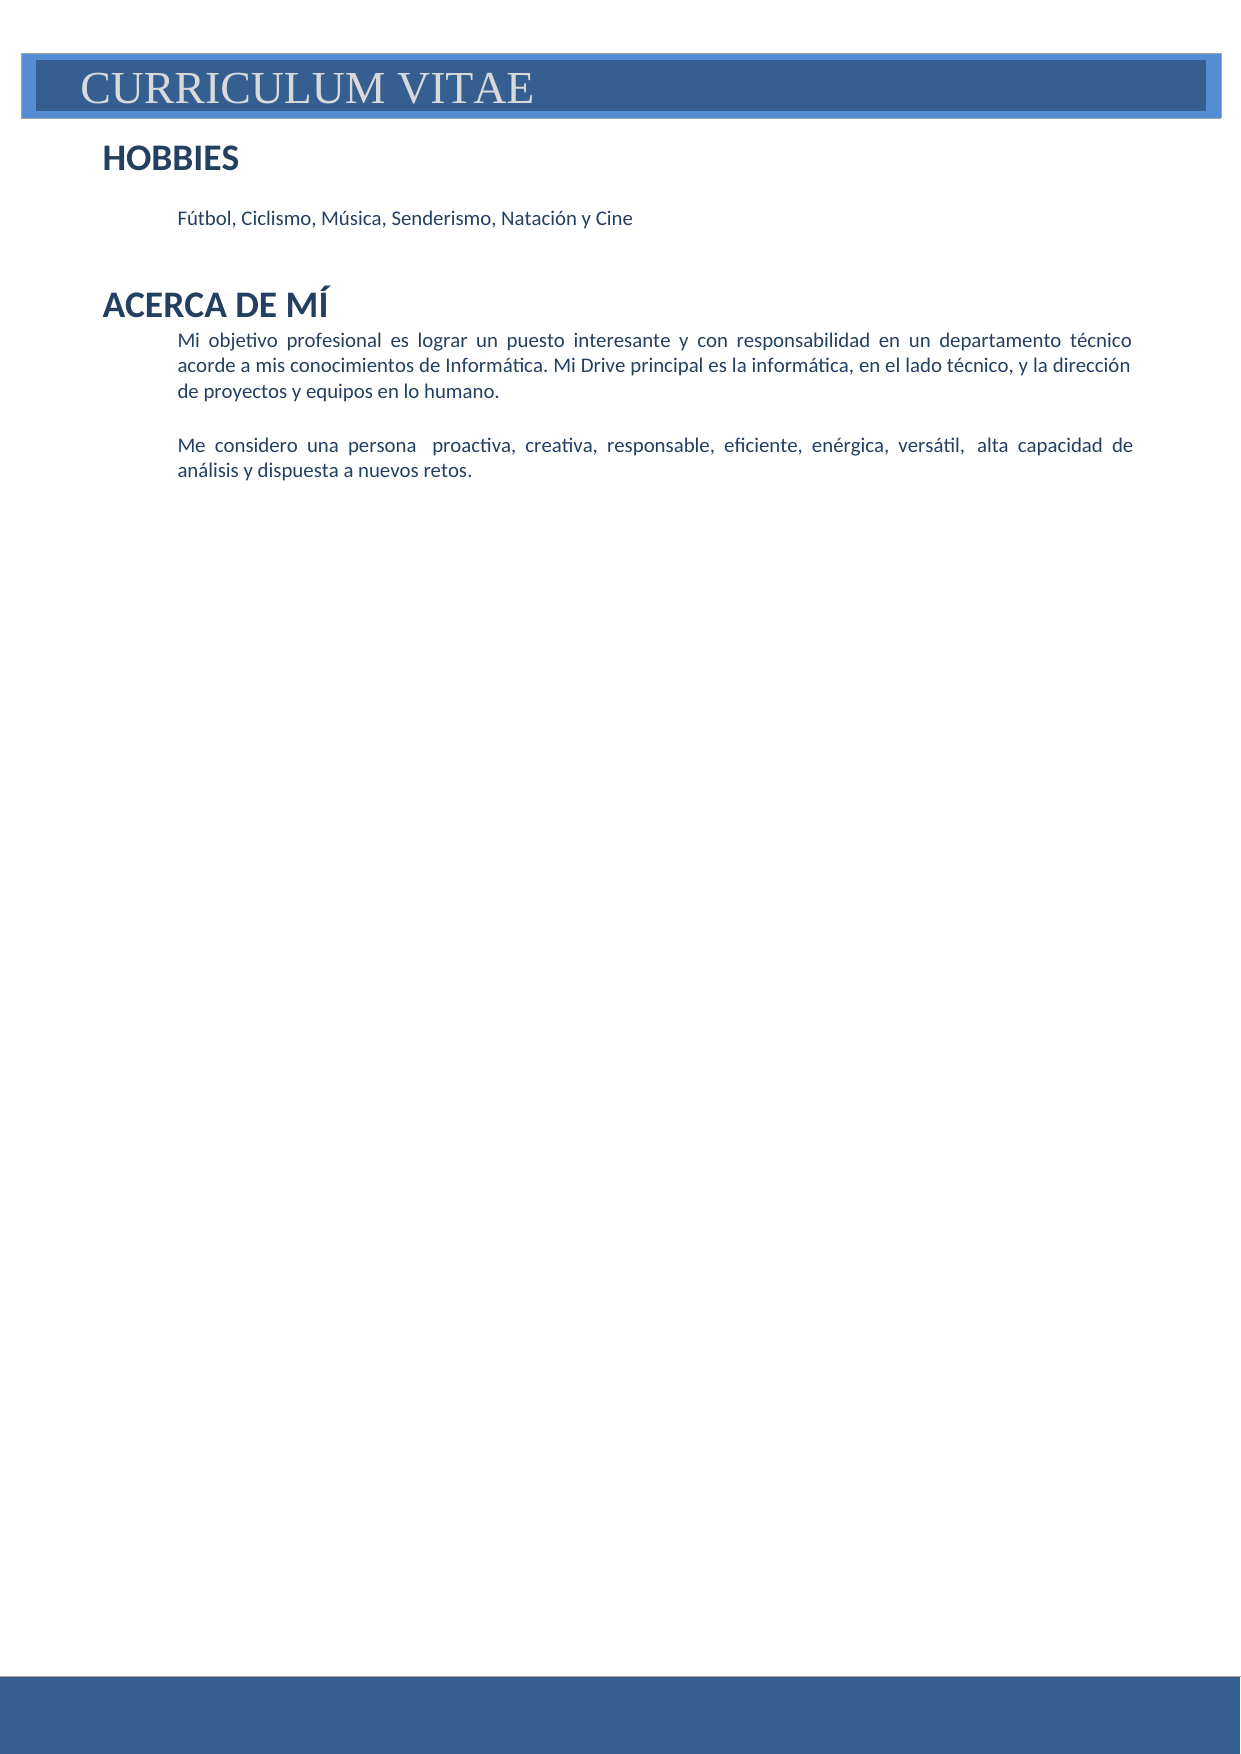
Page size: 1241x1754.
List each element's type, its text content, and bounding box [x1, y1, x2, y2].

text ACERCA DE MÍ [83, 281, 1240, 327]
text HOBBIES [83, 134, 1240, 179]
text Me considero una persona proactiva, creativa, responsable, eficiente, enérgica, versátil, alta capacidad de análisis y dispuesta a nuevos retos. [177, 429, 1133, 483]
text Fútbol, Ciclismo, Música, Senderismo, Natación y Cine [177, 205, 1133, 230]
text Mi objetivo profesional es lograr un puesto interesante y con responsabilidad en un departamento técnico acorde a mis conocimientos de Informática. Mi Drive principal es la informática, en el lado técnico, y la dirección de proyectos y equipos en lo humano. [177, 327, 1133, 403]
